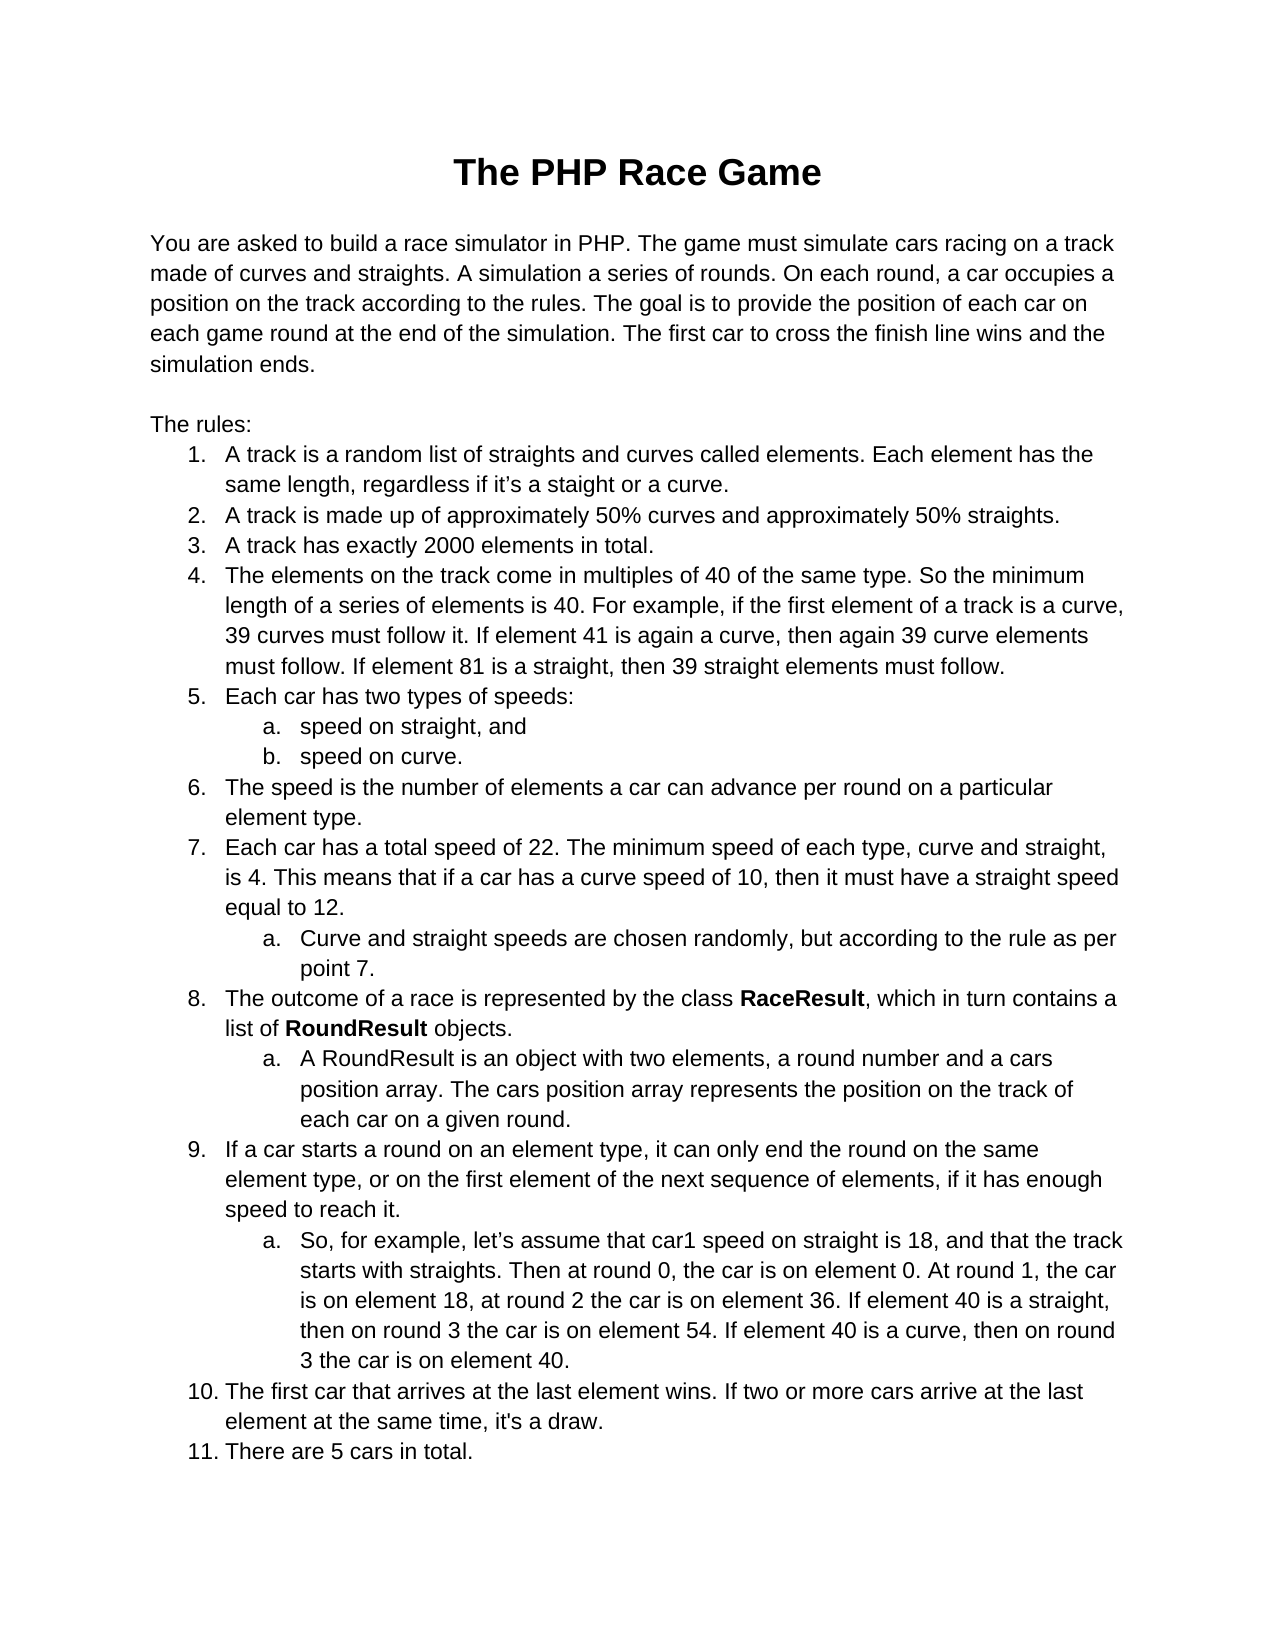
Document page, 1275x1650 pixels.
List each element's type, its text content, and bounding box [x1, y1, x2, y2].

list The outcome of a race is represented by the class RaceResult, which in turn contains a list of RoundResult objects. [187, 985, 1125, 1042]
text You are asked to build a race simulator in PHP. The game must simulate cars racing on a track made of curves and straights. A simulation a series of rounds. On each round, a car occupies a position on the track according to the rules. The goal is to provide the position of each car on each game round at the end of the simulation. The first car to cross the finish line wins and the simulation ends. [150, 230, 1125, 377]
list The elements on the track come in multiples of 40 of the same type. So the minimum length of a series of elements is 40. For example, if the first element of a track is a curve, 39 curves must follow it. If element 41 is again a curve, then again 39 curve elements must follow. If element 81 is a straight, then 39 straight elements must follow. [187, 562, 1125, 679]
list A track is a random list of straights and curves called elements. Each element has the same length, regardless if it’s a staight or a curve. [187, 441, 1125, 498]
list The speed is the number of elements a car can advance per round on a particular element type. [187, 773, 1125, 830]
list A RoundResult is an object with two elements, a round number and a cars position array. The cars position array represents the position on the track of each car on a given round. [262, 1045, 1125, 1132]
list Each car has a total speed of 22. The minimum speed of each type, curve and straight, is 4. This means that if a car has a curve speed of 10, then it must have a straight speed equal to 12. [187, 834, 1125, 921]
text The PHP Race Game [150, 150, 1125, 193]
list So, for example, let’s assume that car1 speed on straight is 18, and that the track starts with straights. Then at round 0, the car is on element 0. At round 1, the car is on element 18, at round 2 the car is on element 36. If element 40 is a straight, then on round 3 the car is on element 54. If element 40 is a curve, then on round 3 the car is on element 40. [262, 1227, 1125, 1374]
list Each car has two types of speeds: [187, 683, 1125, 709]
text The rules: [150, 411, 1125, 437]
list The first car that arrives at the last element wins. If two or more cars arrive at the last element at the same time, it's a draw. [187, 1378, 1125, 1434]
list speed on curve. [262, 743, 1125, 770]
list There are 5 cars in total. [187, 1438, 1125, 1464]
list Curve and straight speeds are chosen randomly, but according to the rule as per point 7. [262, 924, 1125, 981]
list speed on straight, and [262, 713, 1125, 739]
list A track has exactly 2000 elements in total. [187, 532, 1125, 558]
list If a car starts a round on an element type, it can only end the round on the same element type, or on the first element of the next sequence of elements, if it has enough speed to reach it. [187, 1136, 1125, 1223]
list A track is made up of approximately 50% curves and approximately 50% straights. [187, 502, 1125, 528]
